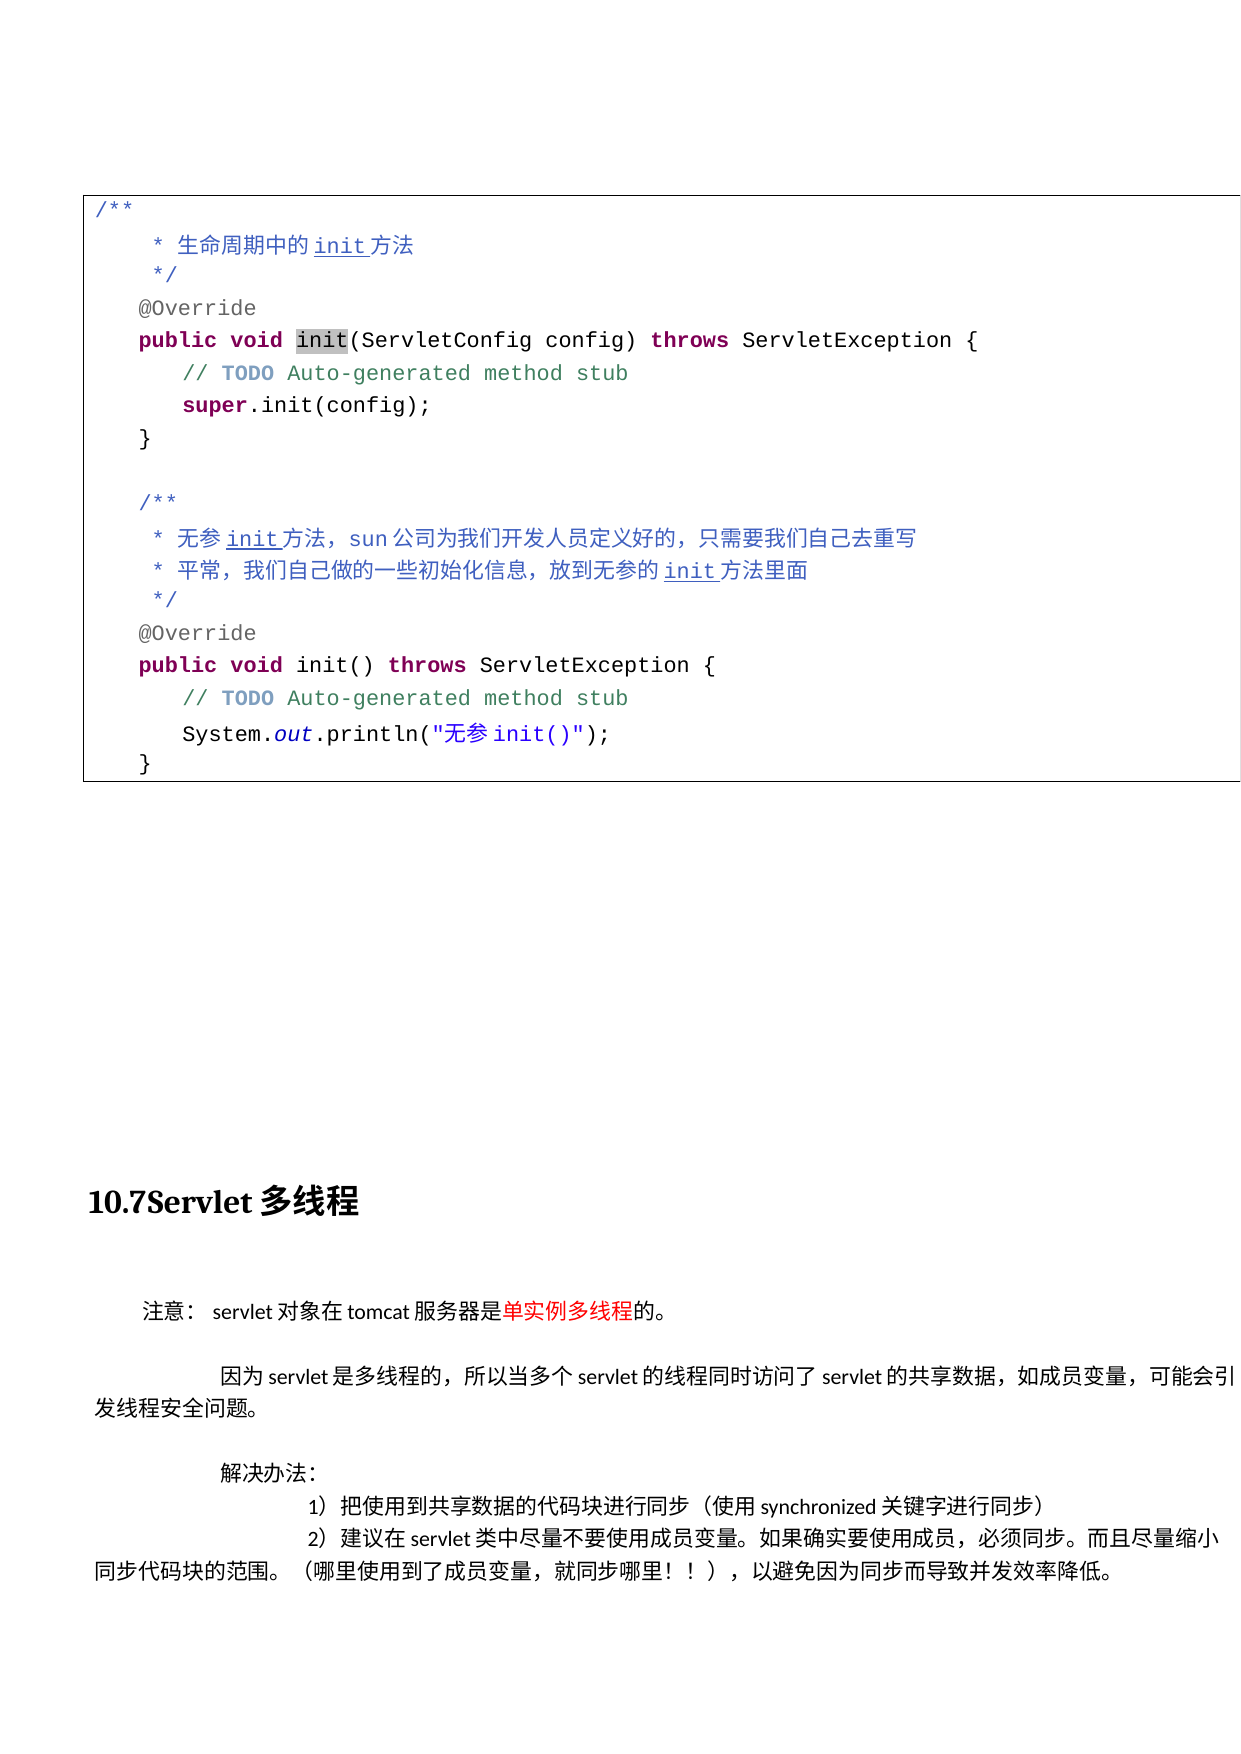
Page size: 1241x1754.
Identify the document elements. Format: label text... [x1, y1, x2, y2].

text 1）把使用到共享数据的代码块进行同步（使用synchronized关键字进行同步） [94, 1488, 1240, 1521]
text 2）建议在servlet类中尽量不要使用成员变量。如果确实要使用成员，必须同步。而且尽量缩小同步代码块的范围。（哪里使用到了成员变量，就同步哪里！！），以避免因为同步而导致并发效率降低。 [94, 1521, 1240, 1586]
text 因为servlet是多线程的，所以当多个servlet的线程同时访问了servlet的共享数据，如成员变量，可能会引发线程安全问题。 [94, 1358, 1240, 1423]
table_header /** * 生命周期中的init方法 */ @Override public void init(ServletConfig config) throws ServletException { // TODO Auto-generated method stub super.init(config); } /** * 无参init方法，sun公司为我们开发人员定义好的，只需要我们自己去重写 * 平常，我们自己做的一些初始化信息，放到无参的init方法里面 */ @Override public void init() throws ServletException { // TODO Auto-generated method stub System.out.println("无参init()"); } [84, 196, 1240, 781]
text 解决办法： [94, 1456, 1240, 1488]
text 注意： servlet对象在tomcat服务器是单实例多线程的。 [94, 1293, 1240, 1326]
subtitle Servlet多线程 [89, 1166, 1240, 1231]
